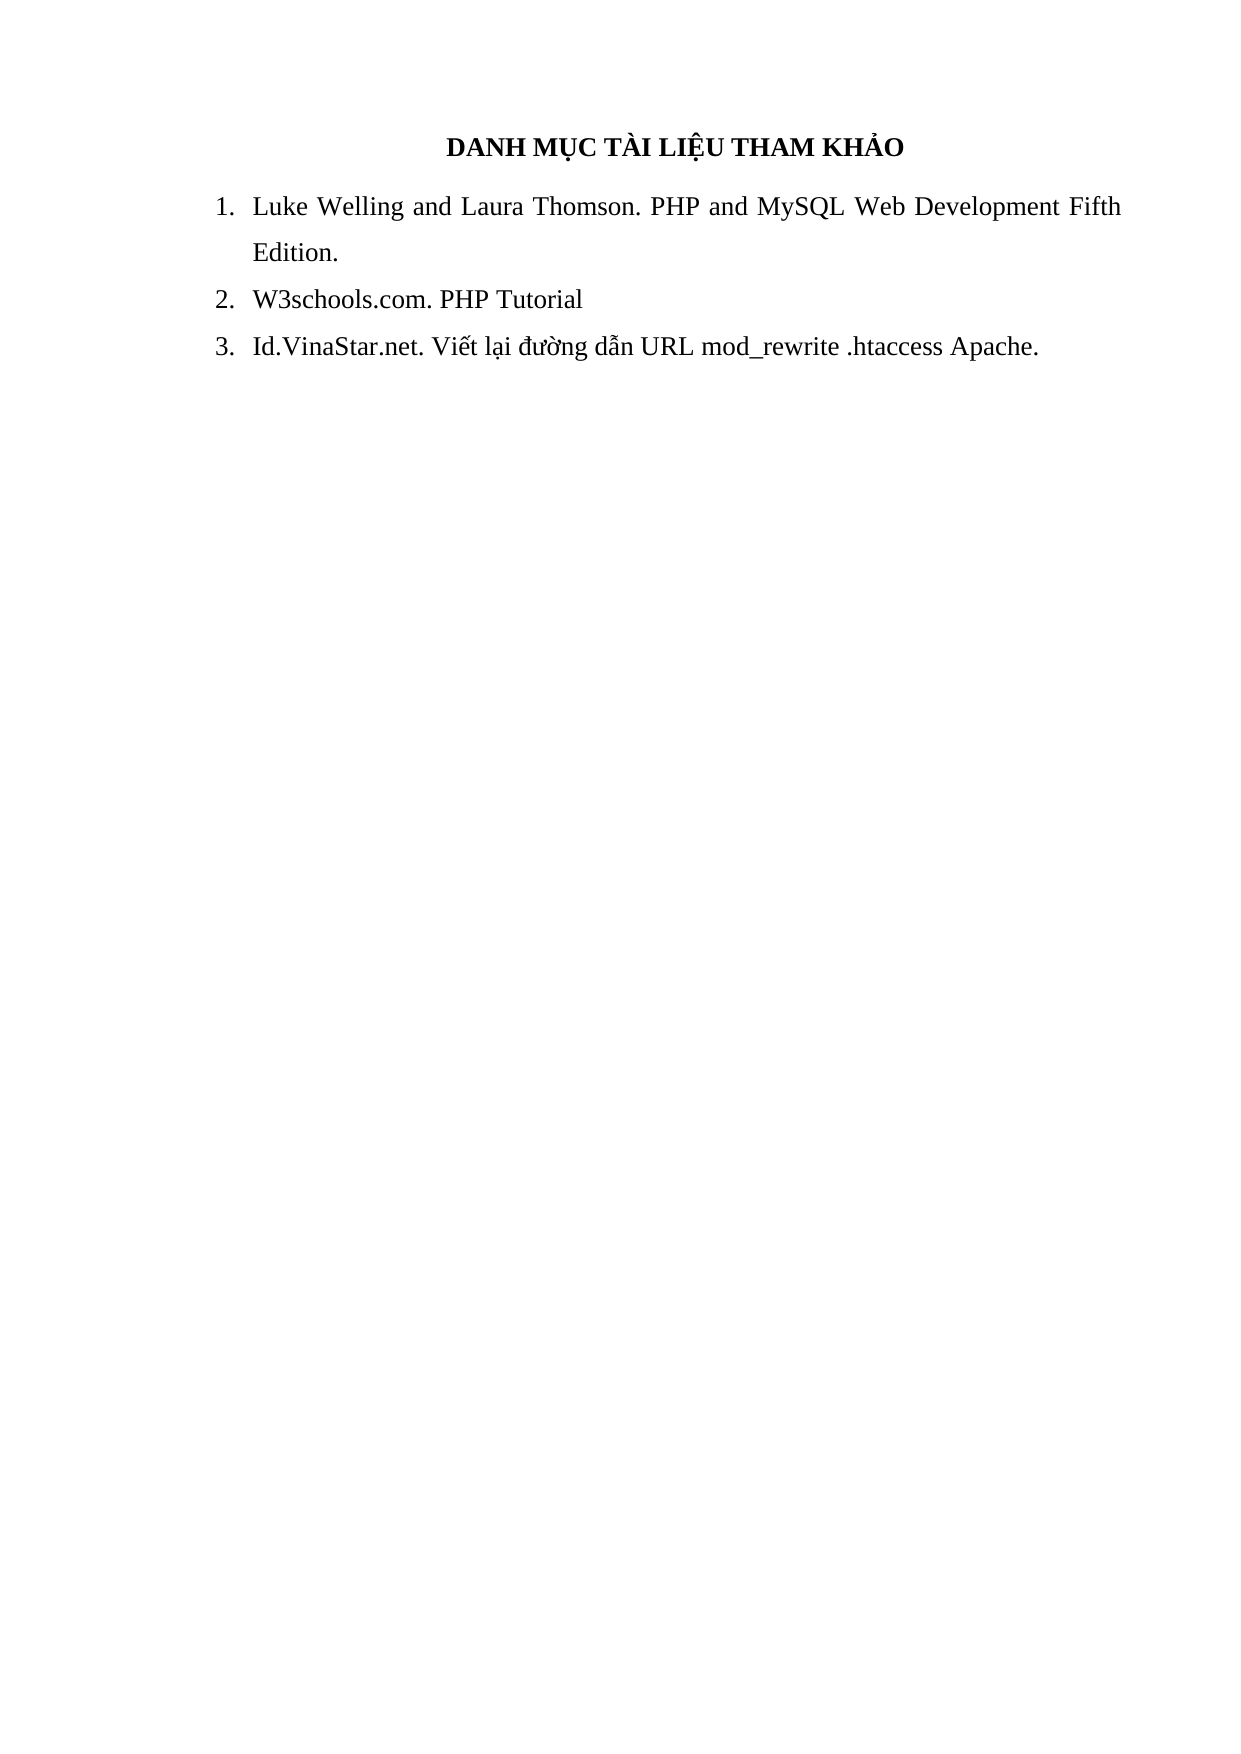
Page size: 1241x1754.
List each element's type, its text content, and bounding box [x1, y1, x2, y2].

list W3schools.com. PHP Tutorial [215, 283, 1122, 314]
list Luke Welling and Laura Thomson. PHP and MySQL Web Development Fifth Edition. [215, 190, 1122, 268]
list Id.VinaStar.net. Viết lại đường dẫn URL mod_rewrite .htaccess Apache. [215, 330, 1122, 361]
text DANH MỤC TÀI LIỆU THAM KHẢO [229, 131, 1122, 162]
